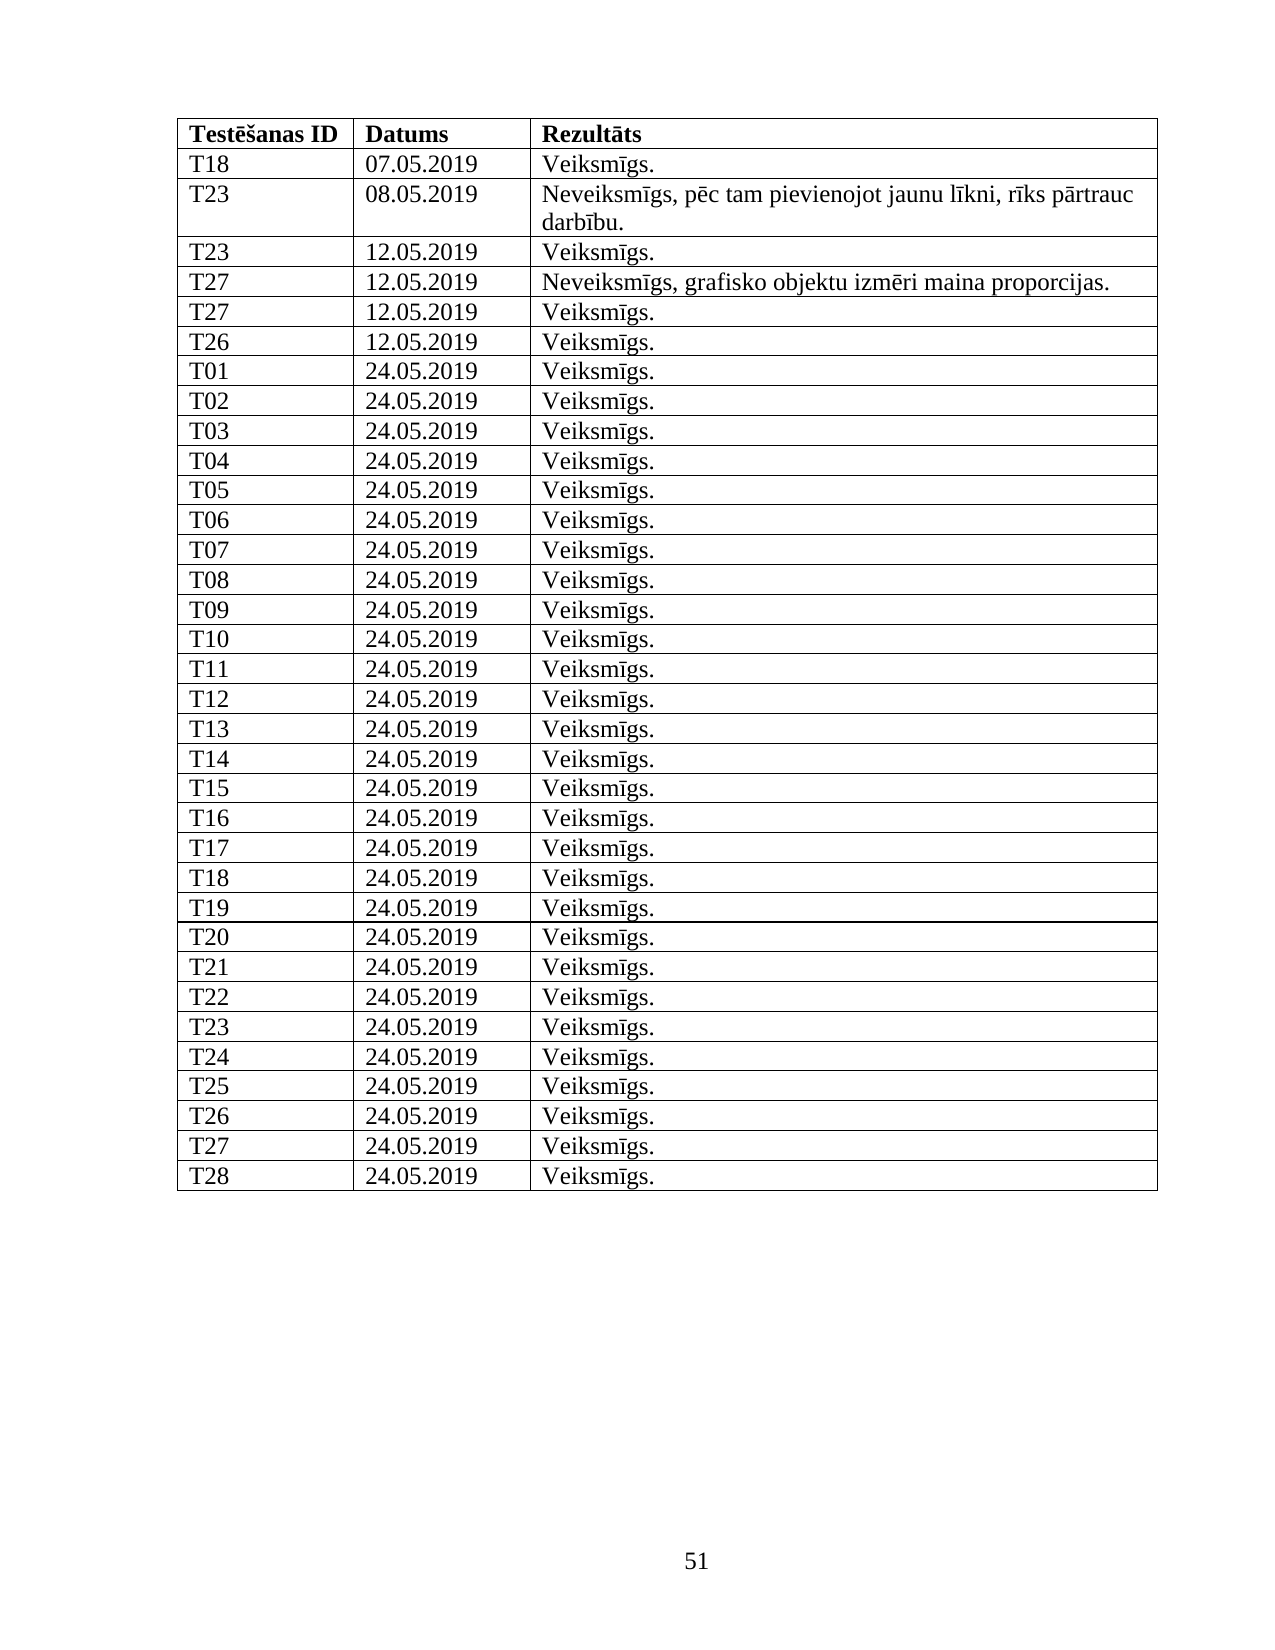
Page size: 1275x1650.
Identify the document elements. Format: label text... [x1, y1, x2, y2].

table_cell Veiksmīgs. [531, 386, 1157, 415]
table_cell Veiksmīgs. [531, 505, 1157, 534]
table_cell Veiksmīgs. [531, 476, 1157, 504]
table_cell T27 [178, 267, 353, 296]
table_cell T23 [178, 179, 353, 236]
table_cell 08.05.2019 [354, 179, 530, 236]
table_cell Veiksmīgs. [531, 1012, 1157, 1041]
table_cell 24.05.2019 [354, 1131, 530, 1160]
table_cell 24.05.2019 [354, 1161, 530, 1189]
table_cell T23 [178, 1012, 353, 1041]
table_cell Veiksmīgs. [531, 1071, 1157, 1100]
table_cell Veiksmīgs. [531, 356, 1157, 385]
table_cell T26 [178, 1101, 353, 1130]
table_cell Veiksmīgs. [531, 774, 1157, 802]
table_cell T14 [178, 744, 353, 772]
table_cell 24.05.2019 [354, 565, 530, 594]
table_cell T03 [178, 416, 353, 445]
table_cell Veiksmīgs. [531, 952, 1157, 981]
table_cell Veiksmīgs. [531, 625, 1157, 653]
table_cell 24.05.2019 [354, 416, 530, 445]
table_cell Veiksmīgs. [531, 714, 1157, 743]
table_cell 24.05.2019 [354, 446, 530, 474]
table_cell T26 [178, 327, 353, 355]
table_cell 24.05.2019 [354, 952, 530, 981]
table_cell Veiksmīgs. [531, 565, 1157, 594]
table_cell 24.05.2019 [354, 1071, 530, 1100]
table_cell 24.05.2019 [354, 893, 530, 921]
table_cell Veiksmīgs. [531, 923, 1157, 951]
table_cell 24.05.2019 [354, 535, 530, 564]
table_cell 12.05.2019 [354, 297, 530, 326]
table_cell Neveiksmīgs, pēc tam pievienojot jaunu līkni, rīks pārtrauc darbību. [531, 179, 1157, 236]
table_cell Veiksmīgs. [531, 1042, 1157, 1070]
table_cell Veiksmīgs. [531, 654, 1157, 683]
table_cell T10 [178, 625, 353, 653]
table_cell T01 [178, 356, 353, 385]
table_cell 24.05.2019 [354, 1042, 530, 1070]
table_cell 24.05.2019 [354, 476, 530, 504]
table_cell 12.05.2019 [354, 327, 530, 355]
table_cell T25 [178, 1071, 353, 1100]
table_cell 24.05.2019 [354, 1101, 530, 1130]
table_cell 24.05.2019 [354, 625, 530, 653]
table_cell T18 [178, 863, 353, 892]
table_cell T15 [178, 774, 353, 802]
table_cell T05 [178, 476, 353, 504]
table_cell Veiksmīgs. [531, 297, 1157, 326]
table_cell 24.05.2019 [354, 833, 530, 862]
table_cell T18 [178, 149, 353, 178]
table_cell T12 [178, 684, 353, 713]
table_cell Veiksmīgs. [531, 149, 1157, 178]
table_cell Veiksmīgs. [531, 684, 1157, 713]
table_cell 24.05.2019 [354, 654, 530, 683]
table_cell 24.05.2019 [354, 923, 530, 951]
table_cell Veiksmīgs. [531, 327, 1157, 355]
table_cell 24.05.2019 [354, 774, 530, 802]
table_cell T27 [178, 297, 353, 326]
table_cell Veiksmīgs. [531, 1101, 1157, 1130]
table_cell T21 [178, 952, 353, 981]
table_cell T24 [178, 1042, 353, 1070]
table_cell Veiksmīgs. [531, 595, 1157, 623]
table_cell Neveiksmīgs, grafisko objektu izmēri maina proporcijas. [531, 267, 1157, 296]
table_cell 24.05.2019 [354, 505, 530, 534]
table_header Rezultāts [531, 119, 1157, 148]
table_header Datums [354, 119, 530, 148]
table_cell Veiksmīgs. [531, 237, 1157, 266]
table_cell Veiksmīgs. [531, 535, 1157, 564]
table_cell Veiksmīgs. [531, 893, 1157, 921]
table_cell 24.05.2019 [354, 684, 530, 713]
table_cell T06 [178, 505, 353, 534]
table_cell 24.05.2019 [354, 982, 530, 1011]
table_cell 24.05.2019 [354, 1012, 530, 1041]
table_cell 12.05.2019 [354, 267, 530, 296]
table_cell T08 [178, 565, 353, 594]
table_cell Veiksmīgs. [531, 803, 1157, 832]
table_cell 24.05.2019 [354, 595, 530, 623]
table_cell T23 [178, 237, 353, 266]
table_cell Veiksmīgs. [531, 833, 1157, 862]
table_cell T27 [178, 1131, 353, 1160]
table_cell T16 [178, 803, 353, 832]
table_cell 24.05.2019 [354, 356, 530, 385]
table_cell T13 [178, 714, 353, 743]
table_cell T22 [178, 982, 353, 1011]
table_cell T28 [178, 1161, 353, 1189]
table_cell Veiksmīgs. [531, 1131, 1157, 1160]
table_cell 24.05.2019 [354, 863, 530, 892]
table_cell T07 [178, 535, 353, 564]
table_cell 24.05.2019 [354, 744, 530, 772]
table_cell Veiksmīgs. [531, 744, 1157, 772]
table_cell 07.05.2019 [354, 149, 530, 178]
table_cell T04 [178, 446, 353, 474]
table_cell 24.05.2019 [354, 386, 530, 415]
table_cell Veiksmīgs. [531, 1161, 1157, 1189]
table_cell T17 [178, 833, 353, 862]
table_header Testēšanas ID [178, 119, 353, 148]
table_cell T02 [178, 386, 353, 415]
table_cell Veiksmīgs. [531, 446, 1157, 474]
table_cell 12.05.2019 [354, 237, 530, 266]
table_cell 24.05.2019 [354, 803, 530, 832]
table_cell T19 [178, 893, 353, 921]
table_cell T20 [178, 923, 353, 951]
table_cell Veiksmīgs. [531, 863, 1157, 892]
table_cell 24.05.2019 [354, 714, 530, 743]
table_cell T09 [178, 595, 353, 623]
table_cell Veiksmīgs. [531, 982, 1157, 1011]
table_cell Veiksmīgs. [531, 416, 1157, 445]
table_cell T11 [178, 654, 353, 683]
